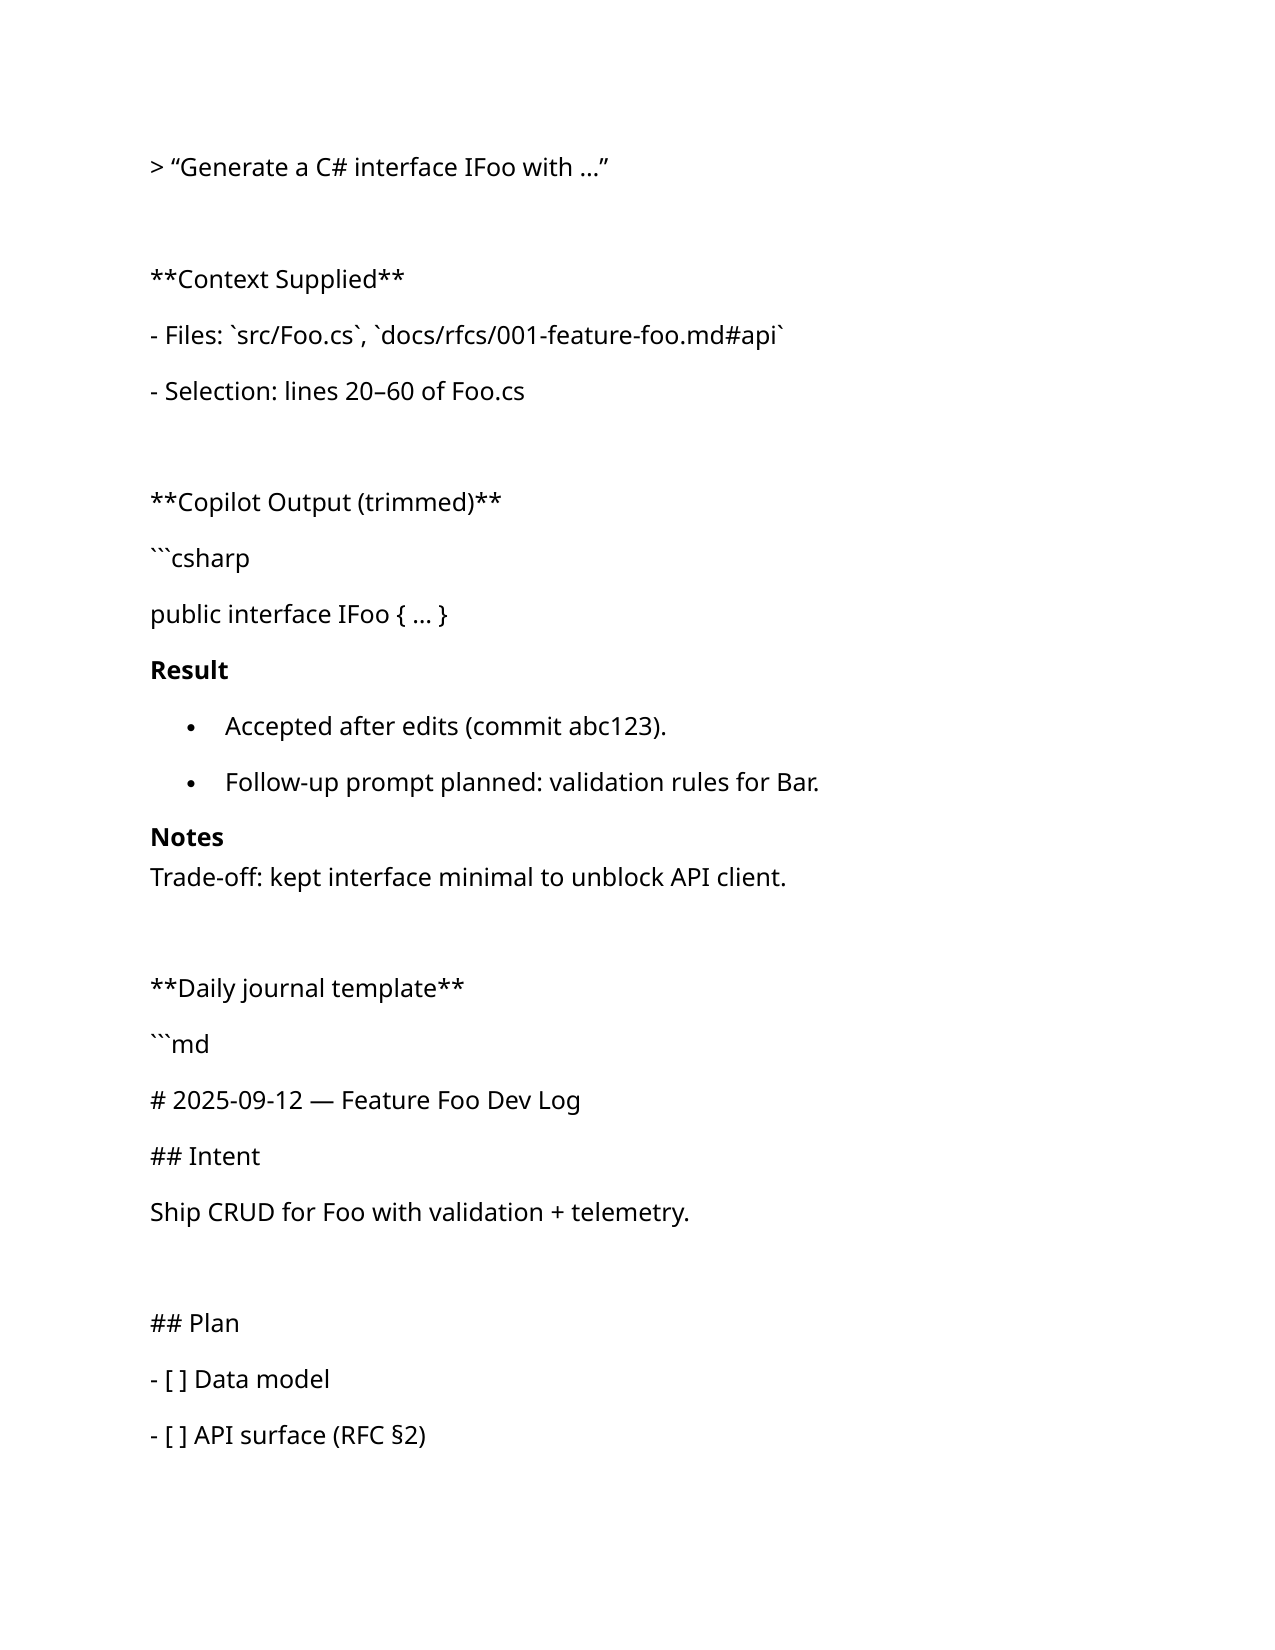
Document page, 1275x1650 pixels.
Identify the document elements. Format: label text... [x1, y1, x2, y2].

text public interface IFoo { … } [150, 597, 1125, 631]
text ## Intent [150, 1138, 1125, 1172]
text **Context Supplied** [150, 262, 1125, 296]
list Follow-up prompt planned: validation rules for Bar. [187, 764, 1125, 798]
text - Files: `src/Foo.cs`, `docs/rfcs/001-feature-foo.md#api` [150, 317, 1125, 352]
text ## Plan [150, 1306, 1125, 1340]
text Ship CRUD for Foo with validation + telemetry. [150, 1194, 1125, 1228]
text Result [150, 652, 1125, 687]
text **Copilot Output (trimmed)** [150, 485, 1125, 519]
text **Daily journal template** [150, 971, 1125, 1005]
text ```md [150, 1027, 1125, 1061]
text > “Generate a C# interface IFoo with …” [150, 150, 1125, 184]
text Notes Trade-off: kept interface minimal to unblock API client. [150, 820, 1125, 893]
list Accepted after edits (commit abc123). [187, 708, 1125, 742]
text - [ ] API surface (RFC §2) [150, 1417, 1125, 1452]
text - [ ] Data model [150, 1362, 1125, 1396]
text ```csharp [150, 541, 1125, 575]
text - Selection: lines 20–60 of Foo.cs [150, 373, 1125, 407]
text # 2025-09-12 — Feature Foo Dev Log [150, 1082, 1125, 1117]
